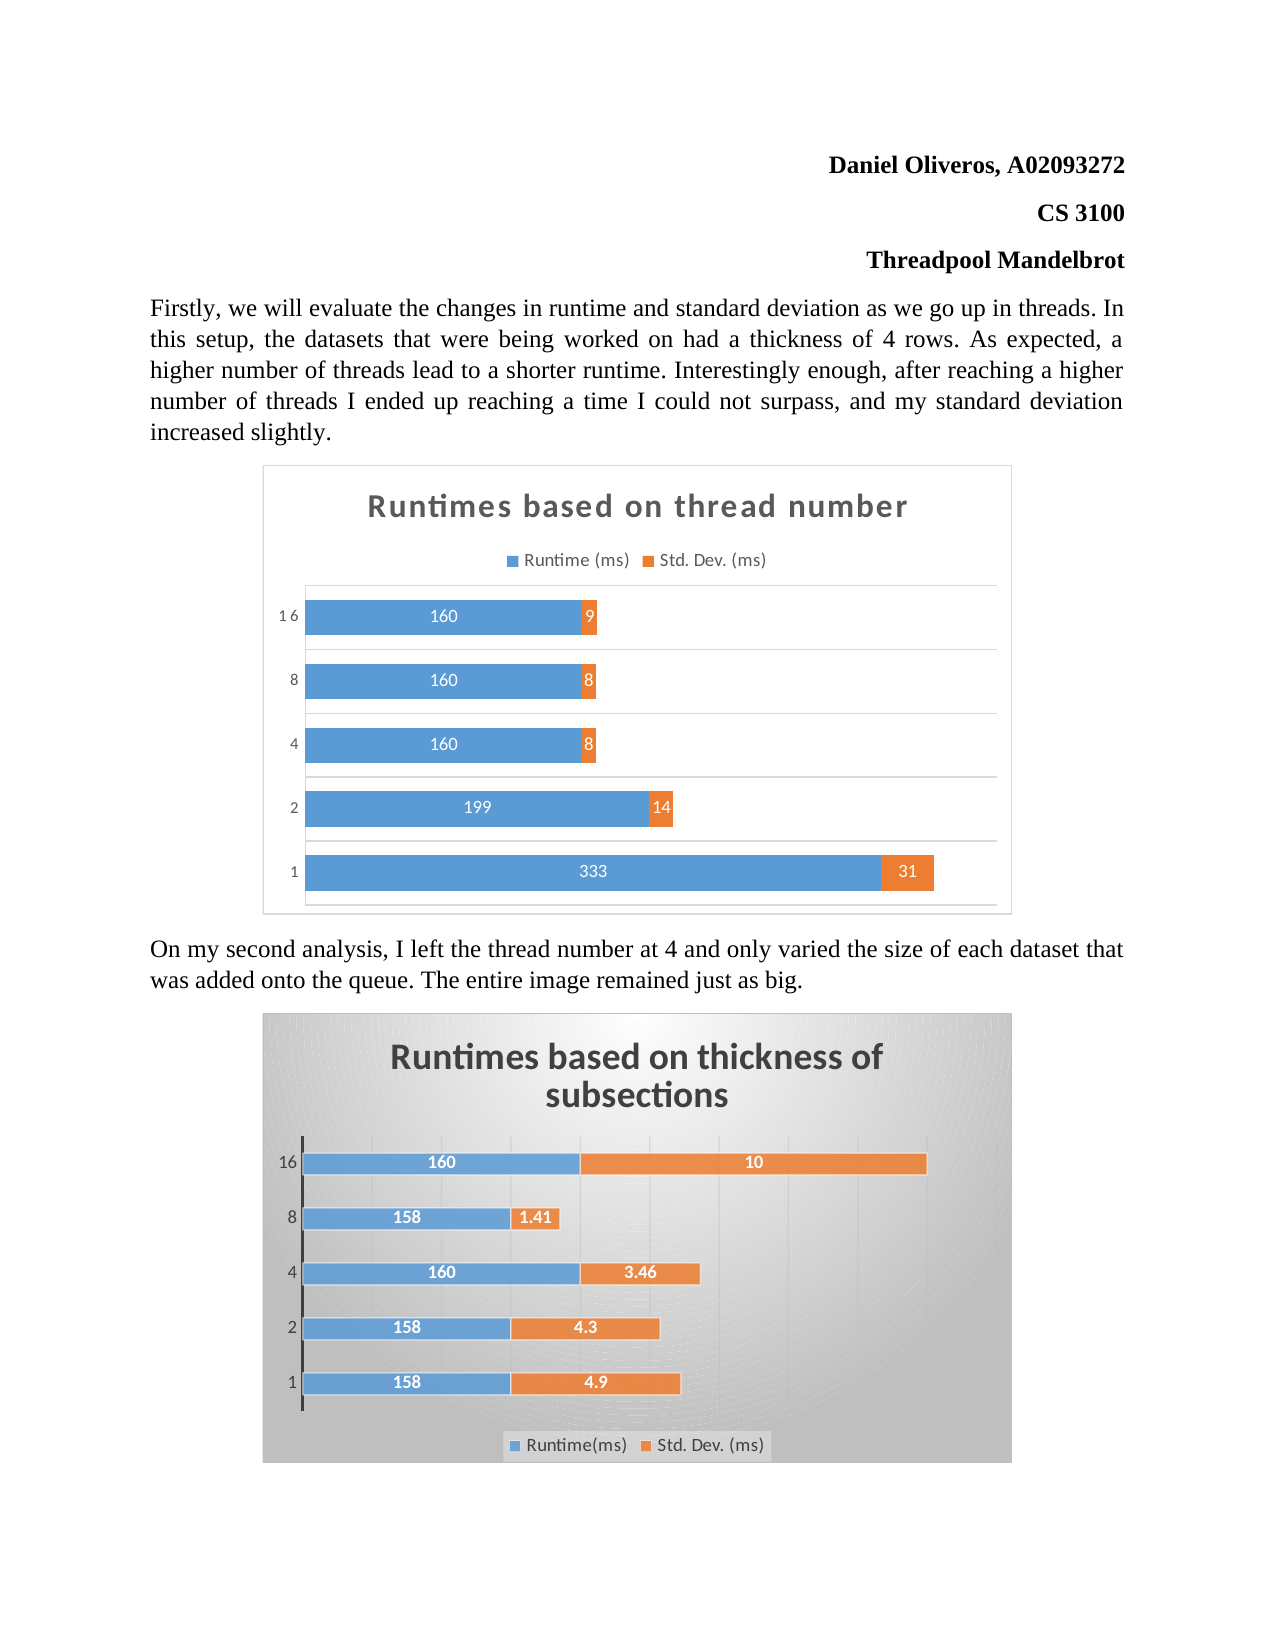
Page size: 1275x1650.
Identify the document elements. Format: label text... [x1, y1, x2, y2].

text Daniel Oliveros, A02093272 [150, 150, 1125, 179]
text CS 3100 [150, 198, 1125, 226]
text Firstly, we will evaluate the changes in runtime and standard deviation as we go up in threads. In this setup, the datasets that were being worked on had a thickness of 4 rows. As expected, a higher number of threads lead to a shorter runtime. Interestingly enough, after reaching a higher number of threads I ended up reaching a time I could not surpass, and my standard deviation increased slightly. [150, 293, 1125, 446]
text Threadpool Mandelbrot [150, 245, 1125, 274]
text On my second analysis, I left the thread number at 4 and only varied the size of each dataset that was added onto the queue. The entire image remained just as big. [150, 934, 1125, 994]
